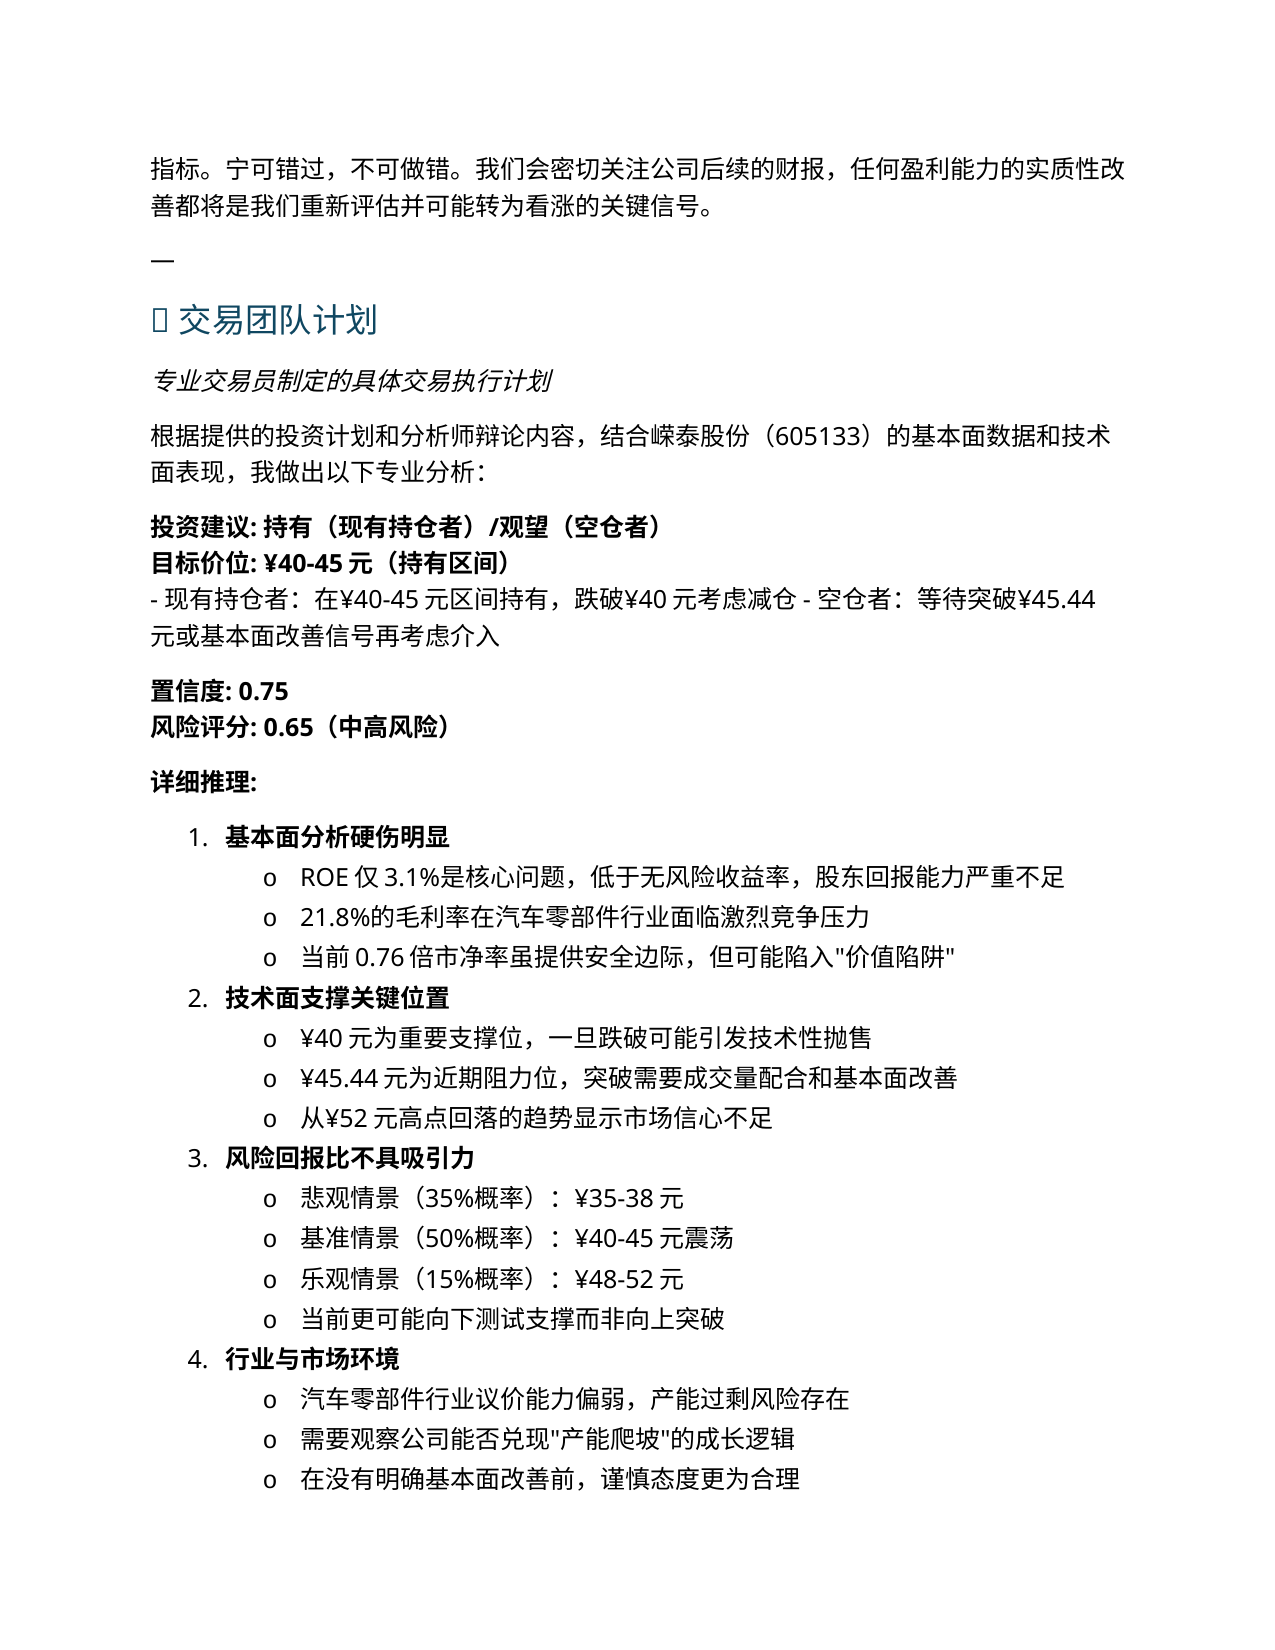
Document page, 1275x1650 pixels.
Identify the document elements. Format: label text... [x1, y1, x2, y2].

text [150, 150, 1125, 222]
subtitle 💼 交易团队计划 [150, 294, 1125, 342]
list 需要观察公司能否兑现"产能爬坡"的成长逻辑 [262, 1420, 1125, 1456]
text 详细推理: [150, 762, 1125, 799]
list ¥40元为重要支撑位，一旦跌破可能引发技术性抛售 [262, 1018, 1125, 1054]
list 当前更可能向下测试支撑而非向上突破 [262, 1299, 1125, 1336]
text 专业交易员制定的具体交易执行计划 [150, 361, 1125, 397]
list 行业与市场环境 [187, 1339, 1125, 1376]
list 当前0.76倍市净率虽提供安全边际，但可能陷入"价值陷阱" [262, 938, 1125, 974]
list 乐观情景（15%概率）：¥48-52元 [262, 1259, 1125, 1296]
list ¥45.44元为近期阻力位，突破需要成交量配合和基本面改善 [262, 1058, 1125, 1095]
list 基本面分析硬伤明显 [187, 817, 1125, 854]
list 汽车零部件行业议价能力偏弱，产能过剩风险存在 [262, 1379, 1125, 1416]
list 在没有明确基本面改善前，谨慎态度更为合理 [262, 1460, 1125, 1496]
text 置信度: 0.75 风险评分: 0.65（中高风险） [150, 671, 1125, 744]
list ROE仅3.1%是核心问题，低于无风险收益率，股东回报能力严重不足 [262, 857, 1125, 894]
list 悲观情景（35%概率）：¥35-38元 [262, 1179, 1125, 1215]
list 基准情景（50%概率）：¥40-45元震荡 [262, 1219, 1125, 1255]
text — [150, 241, 1125, 275]
list 技术面支撑关键位置 [187, 978, 1125, 1014]
text 根据提供的投资计划和分析师辩论内容，结合嵘泰股份（605133）的基本面数据和技术面表现，我做出以下专业分析： [150, 416, 1125, 489]
list 风险回报比不具吸引力 [187, 1139, 1125, 1175]
text 投资建议: 持有（现有持仓者）/观望（空仓者） 目标价位: ¥40-45元（持有区间） - 现有持仓者：在¥40-45元区间持有，跌破¥40元考虑减仓 - 空仓者：等待突破¥45.44元或基本面改善信号再考虑介入 [150, 507, 1125, 652]
list 从¥52元高点回落的趋势显示市场信心不足 [262, 1098, 1125, 1135]
list 21.8%的毛利率在汽车零部件行业面临激烈竞争压力 [262, 898, 1125, 934]
